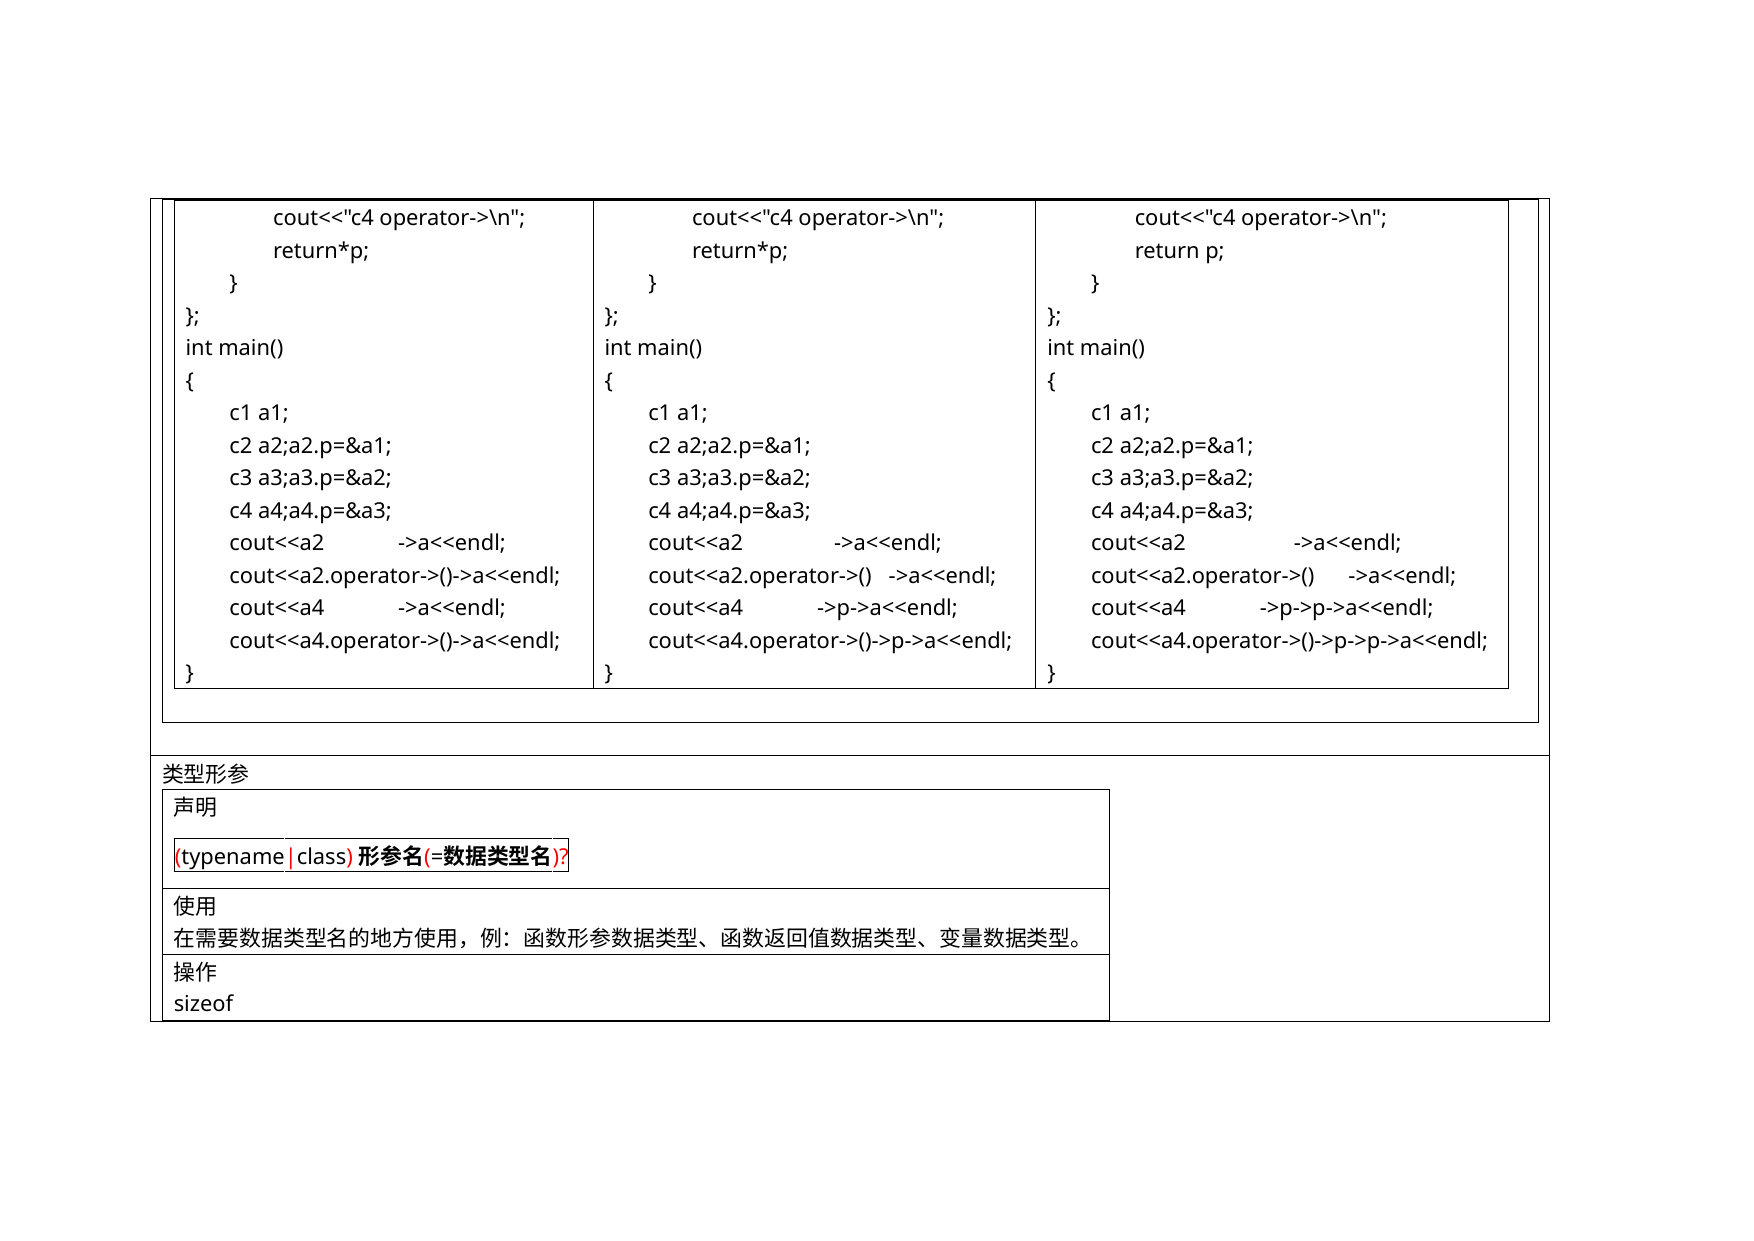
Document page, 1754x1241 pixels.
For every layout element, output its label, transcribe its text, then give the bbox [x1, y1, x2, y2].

table_cell 类型形参 [151, 756, 1549, 1021]
